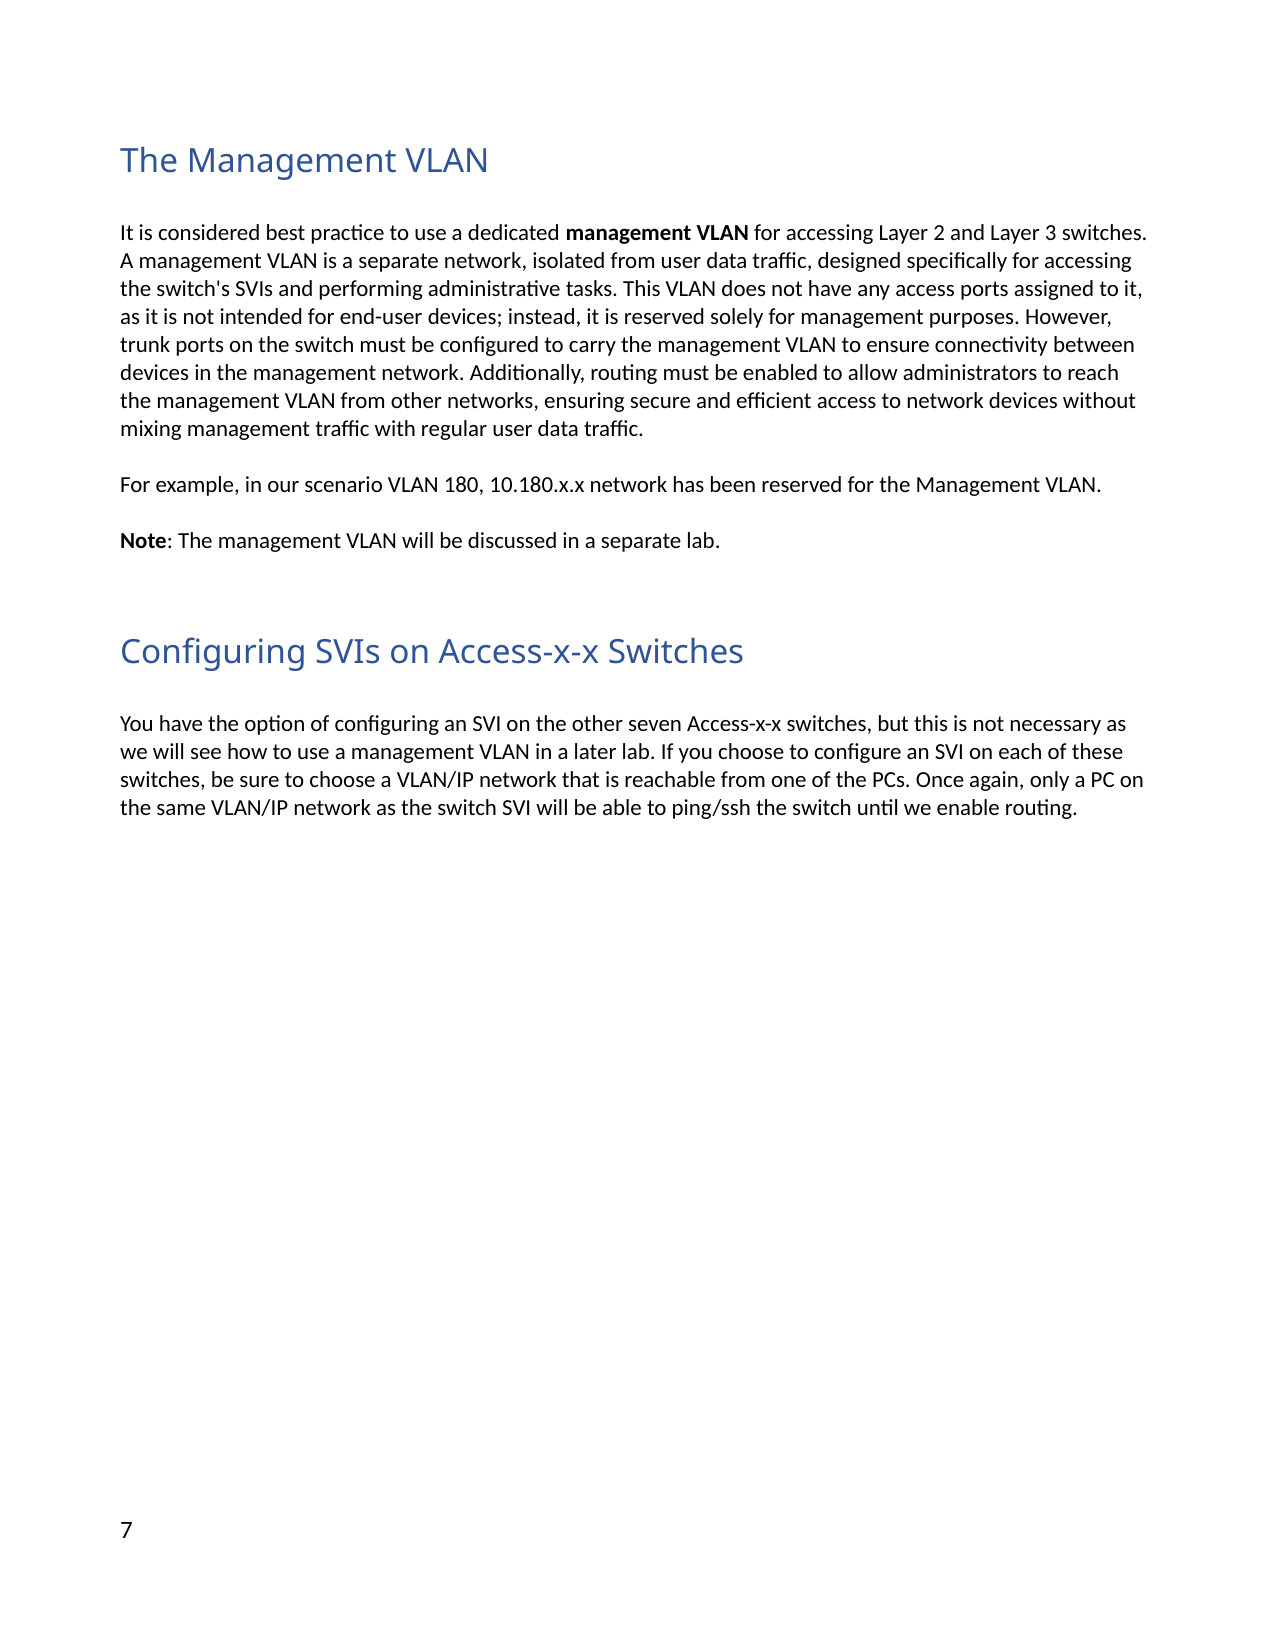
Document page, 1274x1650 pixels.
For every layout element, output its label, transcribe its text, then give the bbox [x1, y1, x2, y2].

text For example, in our scenario VLAN 180, 10.180.x.x network has been reserved for the Management VLAN. [120, 471, 1153, 499]
text It is considered best practice to use a dedicated management VLAN for accessing Layer 2 and Layer 3 switches. A management VLAN is a separate network, isolated from user data traffic, designed specifically for accessing the switch's SVIs and performing administrative tasks. This VLAN does not have any access ports assigned to it, as it is not intended for end-user devices; instead, it is reserved solely for management purposes. However, trunk ports on the switch must be configured to carry the management VLAN to ensure connectivity between devices in the management network. Additionally, routing must be enabled to allow administrators to reach the management VLAN from other networks, ensuring secure and efficient access to network devices without mixing management traffic with regular user data traffic. [120, 218, 1153, 443]
text You have the option of configuring an SVI on the other seven Access-x-x switches, but this is not necessary as we will see how to use a management VLAN in a later lab. If you choose to configure an SVI on each of these switches, be sure to choose a VLAN/IP network that is reachable from one of the PCs. Once again, only a PC on the same VLAN/IP network as the switch SVI will be able to ping/ssh the switch until we enable routing. [120, 709, 1153, 821]
subtitle The Management VLAN [120, 137, 1153, 182]
subtitle Configuring SVIs on Access-x-x Switches [120, 627, 1153, 673]
text Note: The management VLAN will be discussed in a separate lab. [120, 527, 1153, 555]
